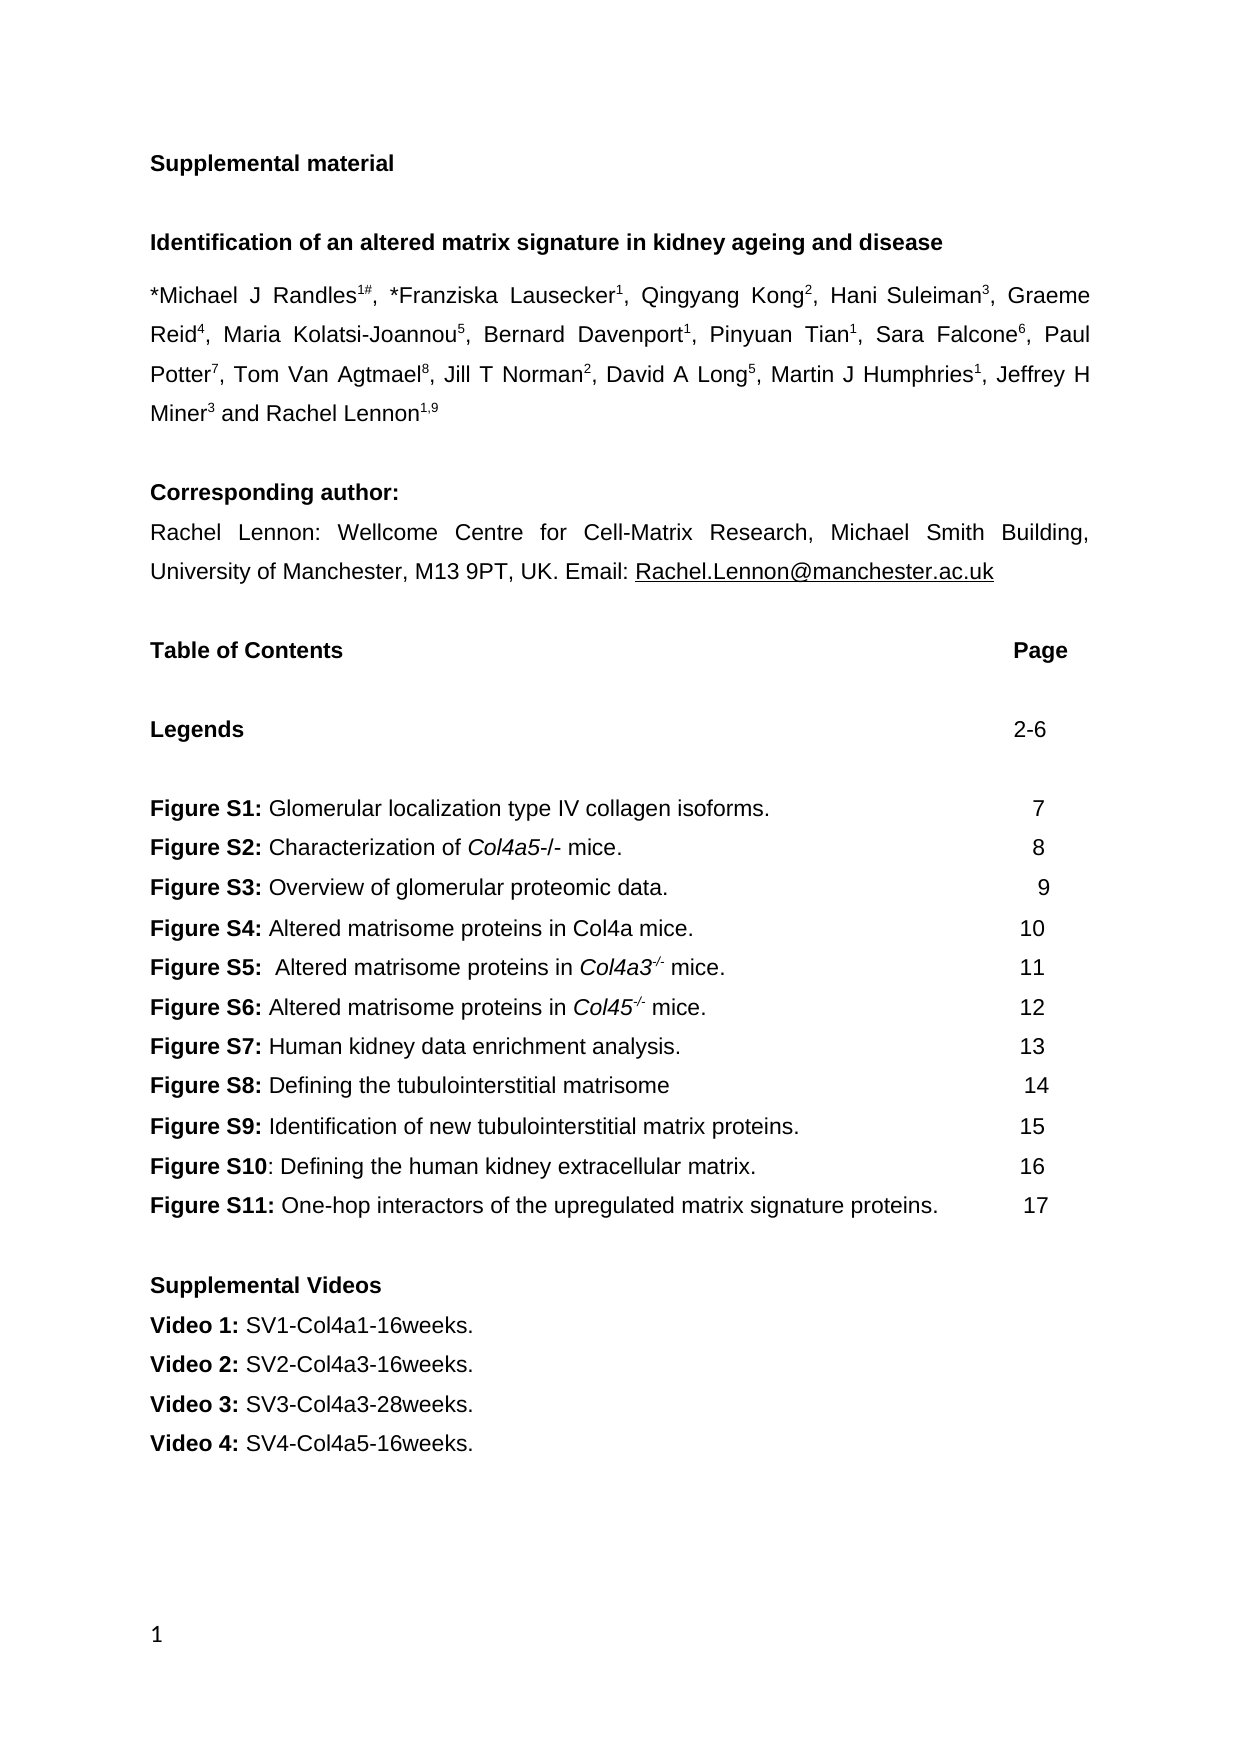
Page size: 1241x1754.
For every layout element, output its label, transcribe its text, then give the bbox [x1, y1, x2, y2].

subtitle Legends 2-6 [150, 716, 1090, 782]
text Figure S1: Glomerular localization type IV collagen isoforms. 7 [150, 795, 1090, 821]
text Figure S7: Human kidney data enrichment analysis. 13 [150, 1033, 1090, 1059]
text Identification of an altered matrix signature in kidney ageing and disease [150, 229, 1090, 255]
text Video 3: SV3-Col4a3-28weeks. [150, 1391, 1090, 1417]
text Figure S9: Identification of new tubulointerstitial matrix proteins. 15 [150, 1113, 1090, 1139]
text Video 1: SV1-Col4a1-16weeks. [150, 1312, 1090, 1338]
text Corresponding author: [150, 479, 1090, 505]
text Figure S3: Overview of glomerular proteomic data. 9 [150, 874, 1090, 900]
subtitle Table of Contents Page [150, 637, 1090, 663]
text Figure S6: Altered matrisome proteins in Col45-/- mice. 12 [150, 993, 1090, 1020]
text Figure S11: One-hop interactors of the upregulated matrix signature proteins. 17 [150, 1192, 1090, 1218]
text Figure S8: Defining the tubulointerstitial matrisome 14 [150, 1072, 1090, 1099]
text Video 2: SV2-Col4a3-16weeks. [150, 1351, 1090, 1378]
text Figure S4: Altered matrisome proteins in Col4a mice. 10 [150, 914, 1090, 941]
text Rachel Lennon: Wellcome Centre for Cell-Matrix Research, Michael Smith Building, University of Manchester, M13 9PT, UK. Email: Rachel.Lennon@manchester.ac.uk [150, 518, 1090, 584]
text Video 4: SV4-Col4a5-16weeks. [150, 1430, 1090, 1457]
text Figure S5: Altered matrisome proteins in Col4a3-/- mice. 11 [150, 954, 1090, 980]
text Figure S10: Defining the human kidney extracellular matrix. 16 [150, 1153, 1090, 1179]
text Supplemental Videos [150, 1272, 1090, 1299]
text Figure S2: Characterization of Col4a5-/- mice. 8 [150, 834, 1090, 861]
text Supplemental material [150, 150, 1090, 176]
text *Michael J Randles1#, *Franziska Lausecker1, Qingyang Kong2, Hani Suleiman3, Graeme Reid4, Maria Kolatsi-Joannou5, Bernard Davenport1, Pinyuan Tian1, Sara Falcone6, Paul Potter7, Tom Van Agtmael8, Jill T Norman2, David A Long5, Martin J Humphries1, Jeffrey H Miner3 and Rachel Lennon1,9 [150, 282, 1090, 426]
